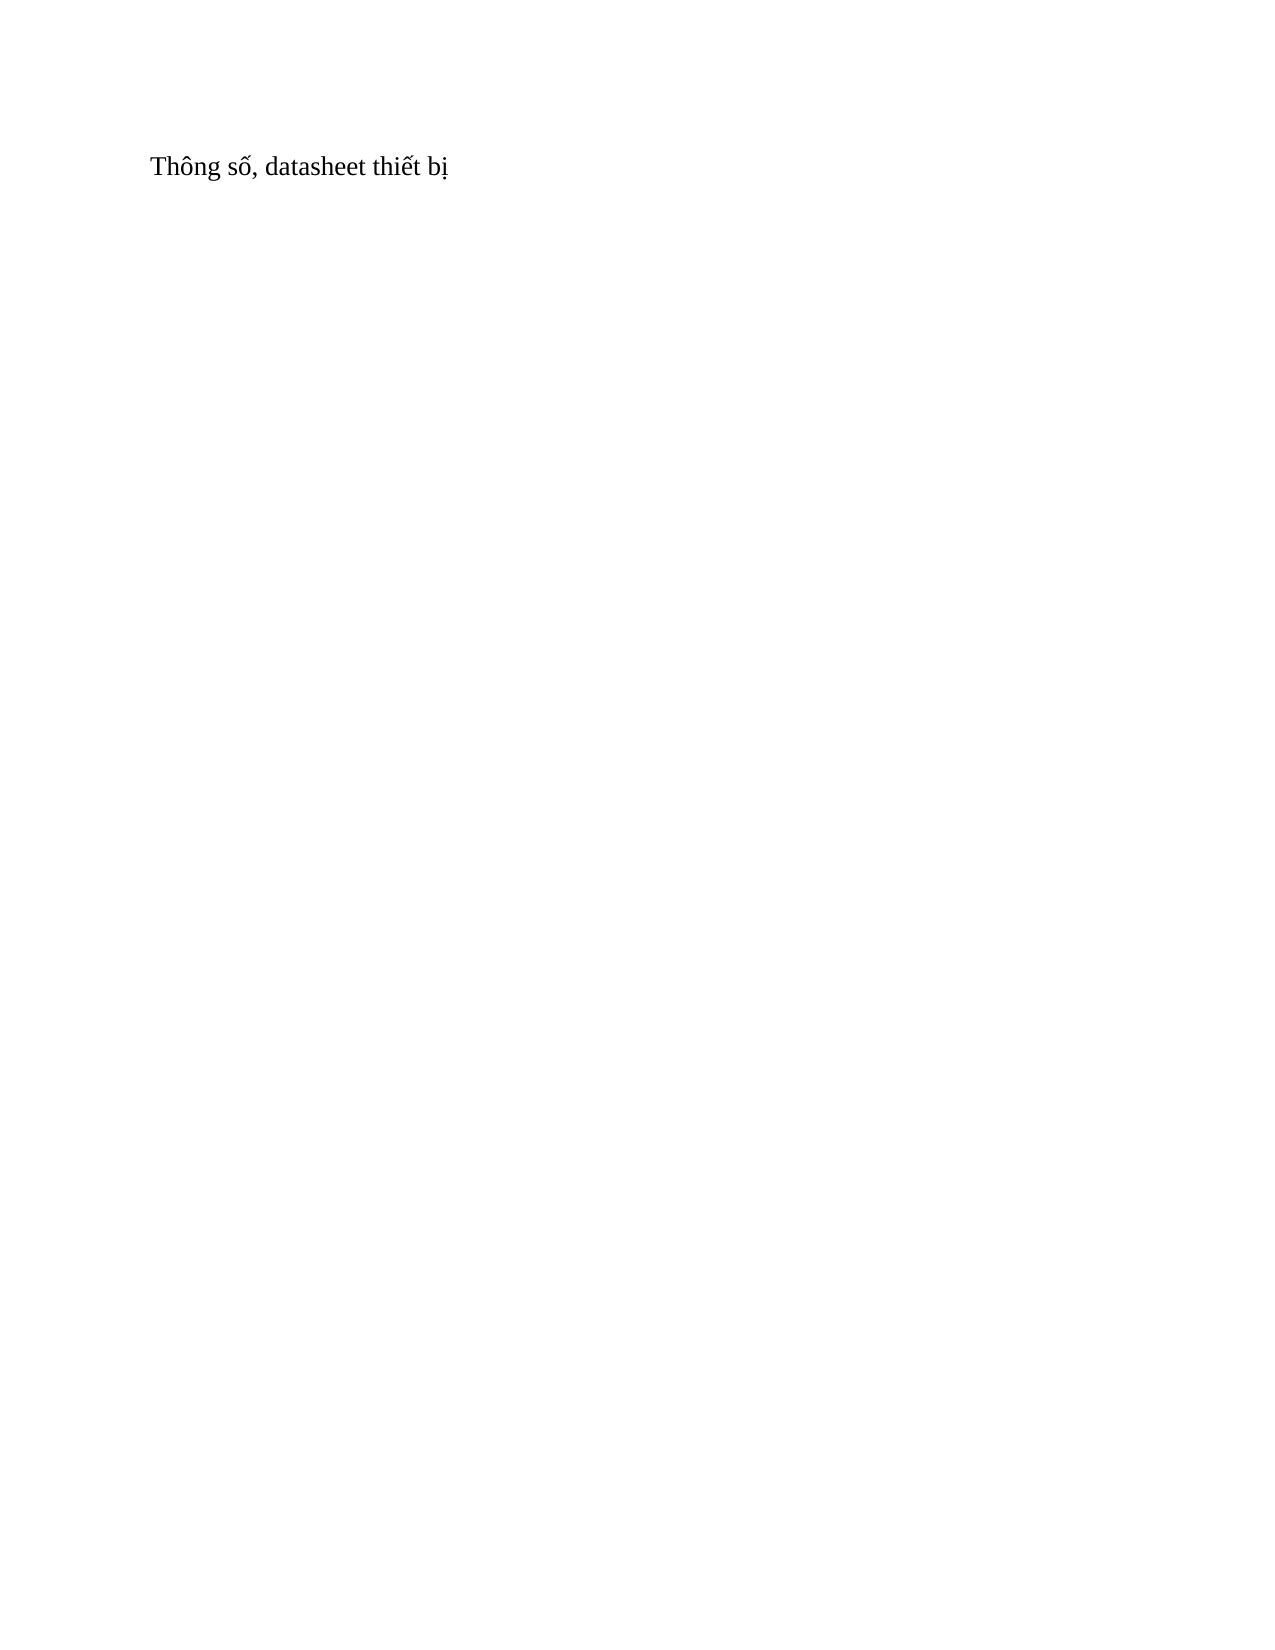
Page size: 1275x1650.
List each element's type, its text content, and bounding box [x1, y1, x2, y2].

text Thông số, datasheet thiết bị [150, 150, 1125, 181]
